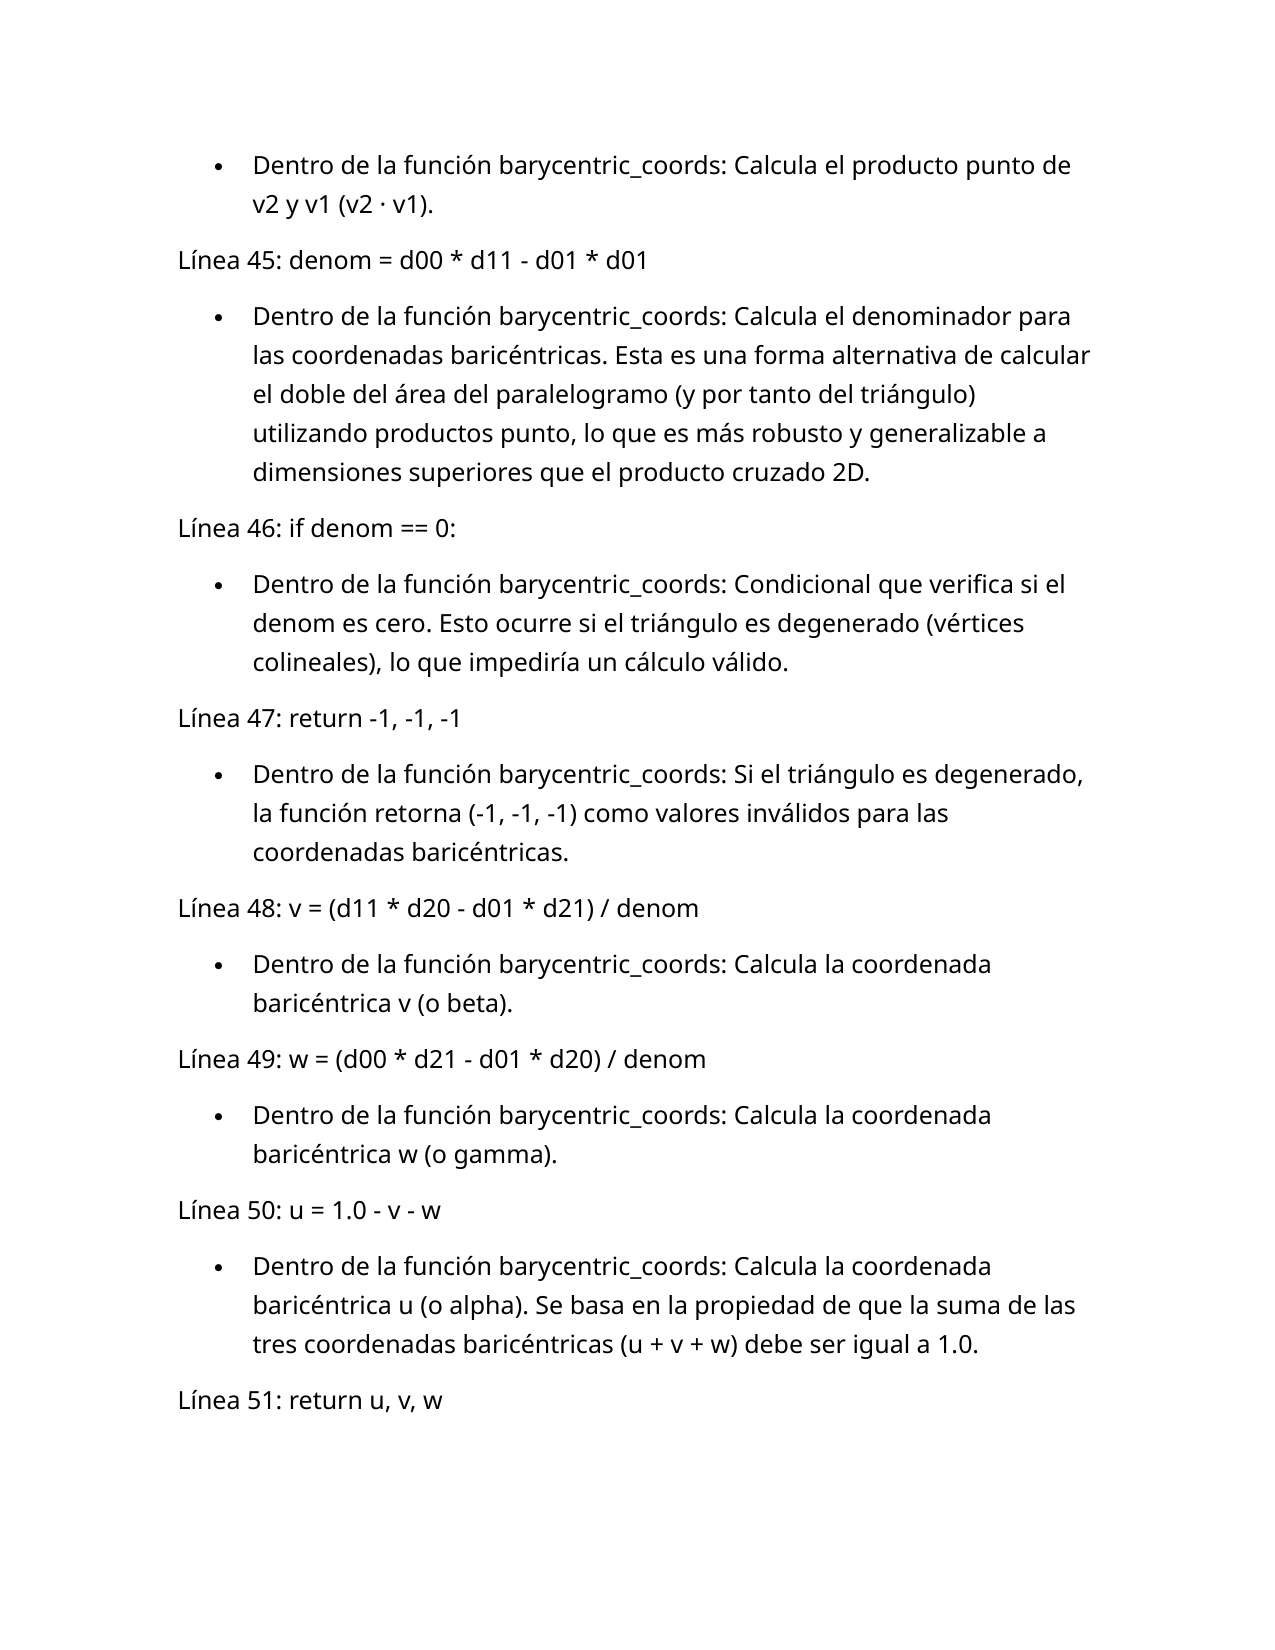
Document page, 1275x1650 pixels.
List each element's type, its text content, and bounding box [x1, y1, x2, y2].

list Dentro de la función barycentric_coords: Calcula la coordenada baricéntrica w (o gamma). [215, 1098, 1098, 1171]
list Dentro de la función barycentric_coords: Calcula el producto punto de v2 y v1 (v2 · v1). [215, 148, 1098, 221]
text Línea 49: w = (d00 * d21 - d01 * d20) / denom [177, 1042, 1098, 1076]
list Dentro de la función barycentric_coords: Calcula la coordenada baricéntrica u (o alpha). Se basa en la propiedad de que la suma de las tres coordenadas baricéntricas (u + v + w) debe ser igual a 1.0. [215, 1248, 1098, 1361]
text Línea 45: denom = d00 * d11 - d01 * d01 [177, 243, 1098, 277]
text Línea 50: u = 1.0 - v - w [177, 1193, 1098, 1227]
text Línea 47: return -1, -1, -1 [177, 701, 1098, 735]
text Línea 46: if denom == 0: [177, 511, 1098, 545]
list Dentro de la función barycentric_coords: Si el triángulo es degenerado, la función retorna (-1, -1, -1) como valores inválidos para las coordenadas baricéntricas. [215, 757, 1098, 869]
list Dentro de la función barycentric_coords: Calcula la coordenada baricéntrica v (o beta). [215, 947, 1098, 1020]
list Dentro de la función barycentric_coords: Condicional que verifica si el denom es cero. Esto ocurre si el triángulo es degenerado (vértices colineales), lo que impediría un cálculo válido. [215, 567, 1098, 679]
text Línea 51: return u, v, w [177, 1383, 1098, 1417]
list Dentro de la función barycentric_coords: Calcula el denominador para las coordenadas baricéntricas. Esta es una forma alternativa de calcular el doble del área del paralelogramo (y por tanto del triángulo) utilizando productos punto, lo que es más robusto y generalizable a dimensiones superiores que el producto cruzado 2D. [215, 298, 1098, 489]
text Línea 48: v = (d11 * d20 - d01 * d21) / denom [177, 891, 1098, 925]
